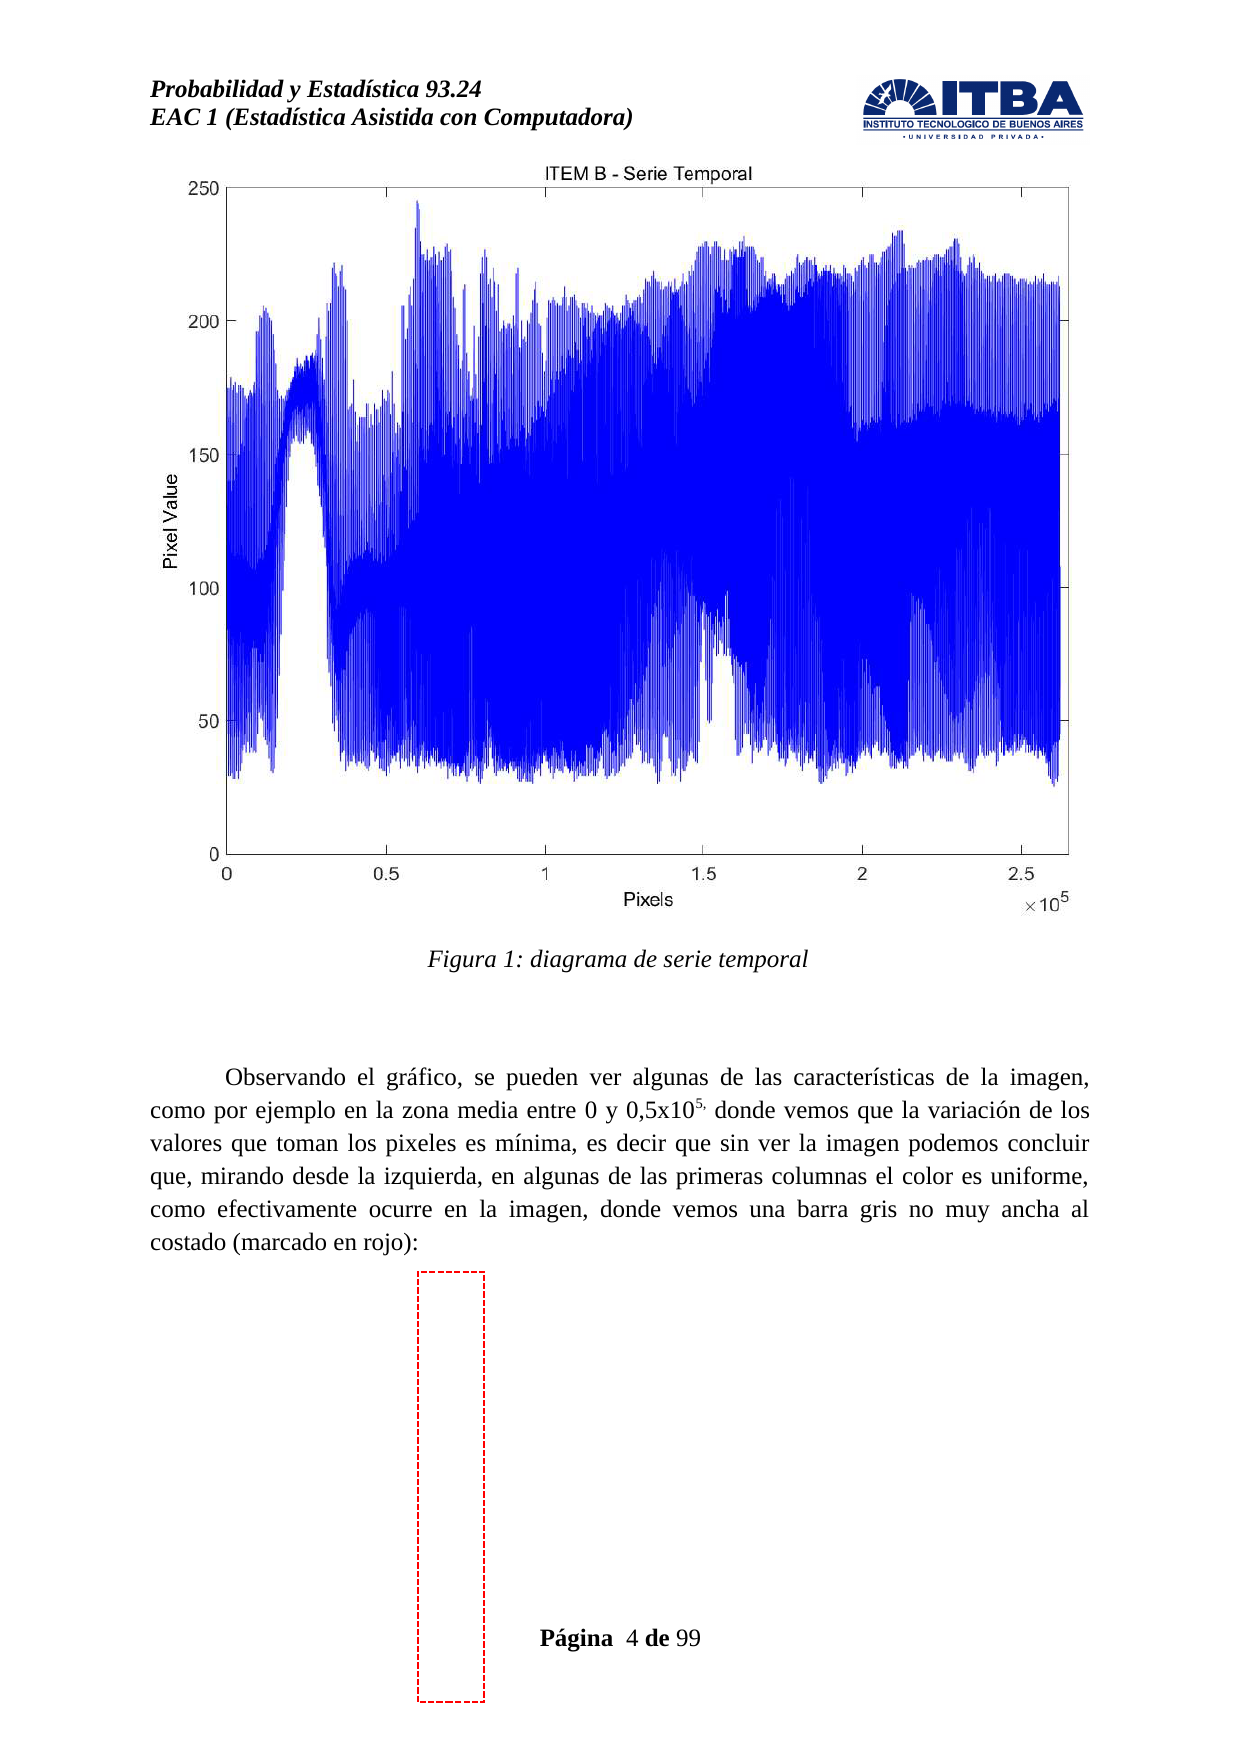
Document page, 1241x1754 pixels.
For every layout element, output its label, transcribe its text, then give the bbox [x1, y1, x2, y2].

picture [856, 75, 1091, 145]
text Observando el gráfico, se pueden ver algunas de las características de la imagen, como por ejemplo en la zona media entre 0 y 0,5x105, donde vemos que la variación de los valores que toman los pixeles es mínima, es decir que sin ver la imagen podemos concluir que, mirando desde la izquierda, en algunas de las primeras columnas el color es uniforme, como efectivamente ocurre en la imagen, donde vemos una barra gris no muy ancha al costado (marcado en rojo): [150, 1062, 1090, 1256]
picture [150, 159, 1090, 921]
